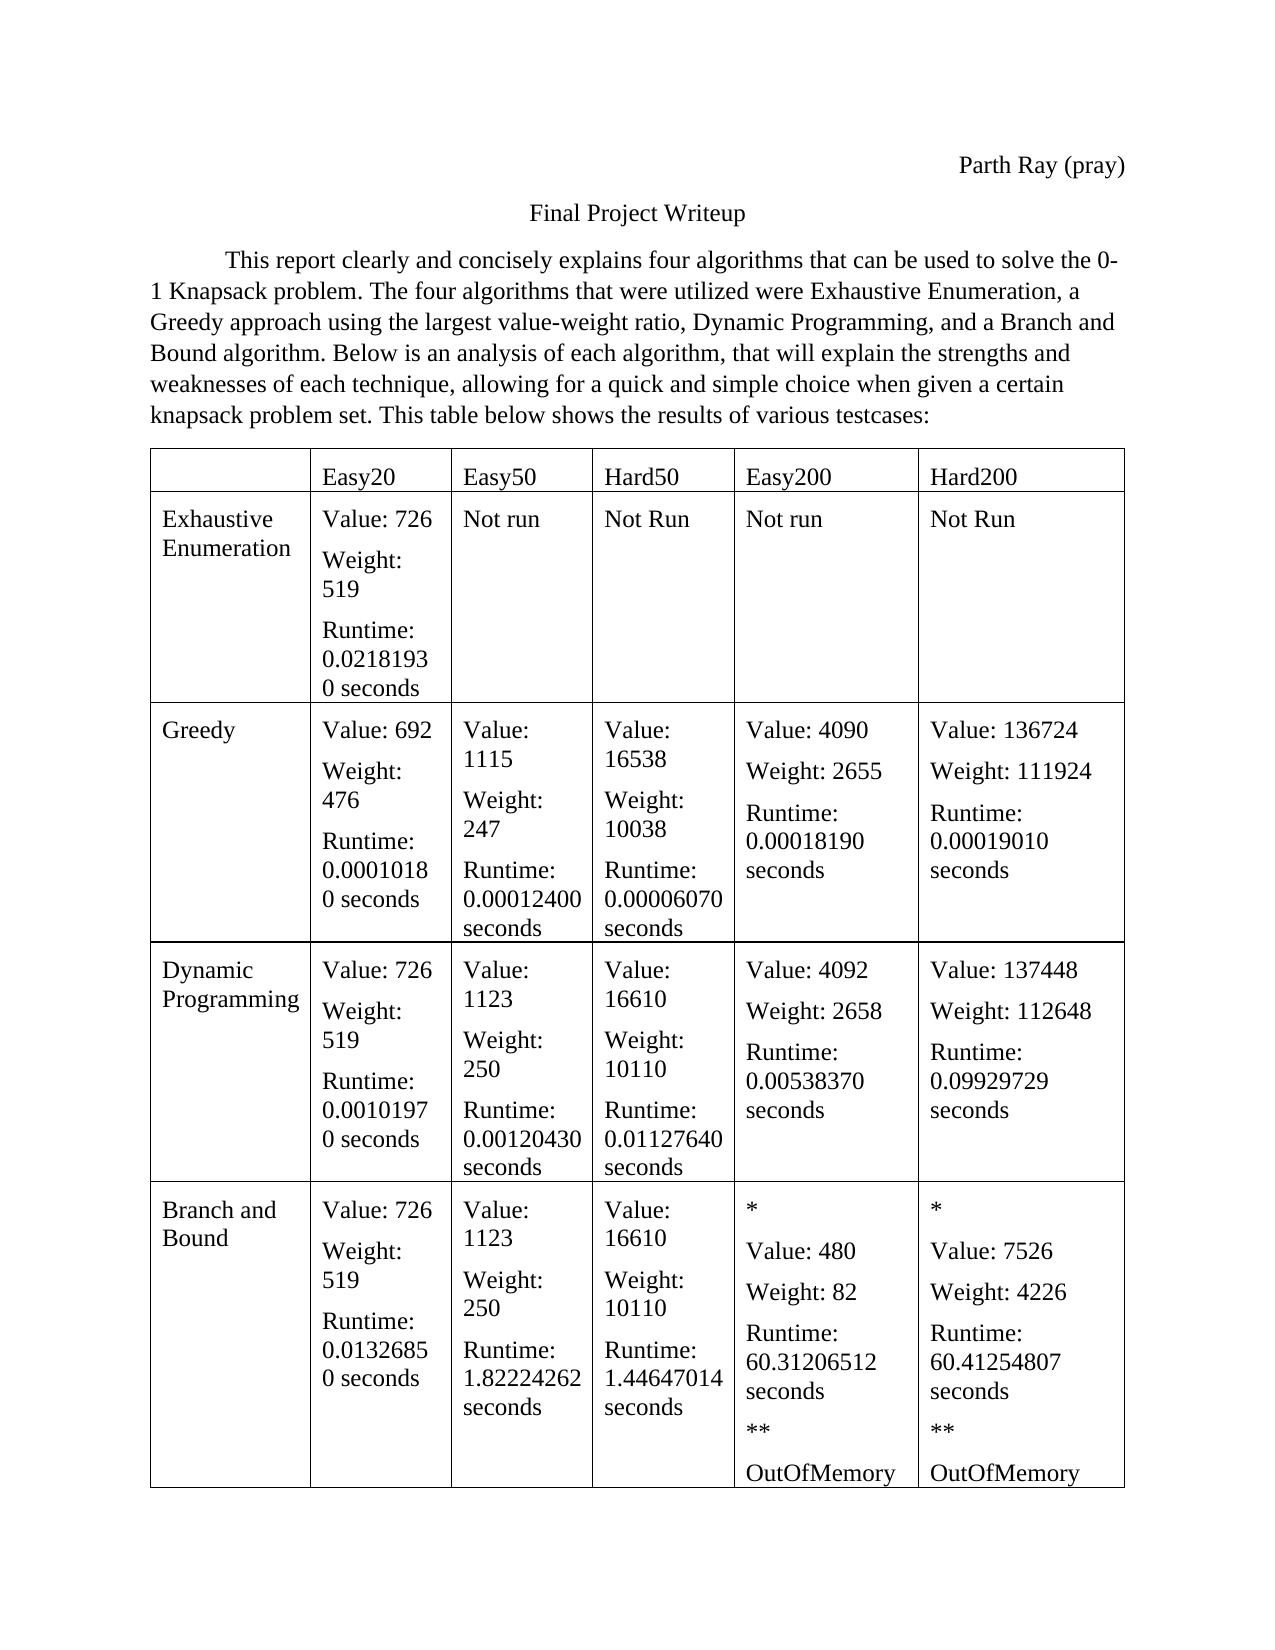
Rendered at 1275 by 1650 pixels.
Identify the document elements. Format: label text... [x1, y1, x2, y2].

table_cell Dynamic Programming [151, 943, 310, 1181]
table_cell Value: 1123 Weight: 250 Runtime: 0.00120430 seconds [452, 943, 592, 1181]
table_cell Value: 137448 Weight: 112648 Runtime: 0.09929729 seconds [919, 943, 1124, 1181]
table_cell Value: 4090 Weight: 2655 Runtime: 0.00018190 seconds [735, 703, 918, 941]
table_header Hard200 [919, 449, 1124, 491]
table_cell Branch and Bound [151, 1182, 310, 1487]
table_cell Exhaustive Enumeration [151, 492, 310, 702]
table_cell Value: 16538 Weight: 10038 Runtime: 0.00006070 seconds [593, 703, 734, 941]
table_cell Not run [735, 492, 918, 702]
table_cell Value: 726 Weight: 519 Runtime: 0.00101970 seconds [311, 943, 451, 1181]
table_cell Value: 726 Weight: 519 Runtime: 0.02181930 seconds [311, 492, 451, 702]
table_cell Value: 692 Weight: 476 Runtime: 0.00010180 seconds [311, 703, 451, 941]
table_cell Not run [452, 492, 592, 702]
table_header Hard50 [593, 449, 734, 491]
table_cell Value: 1123 Weight: 250 Runtime: 1.82224262 seconds [452, 1182, 592, 1487]
table_cell Greedy [151, 703, 310, 941]
table_cell Value: 1115 Weight: 247 Runtime: 0.00012400 seconds [452, 703, 592, 941]
text This report clearly and concisely explains four algorithms that can be used to solve the 0-1 Knapsack problem. The four algorithms that were utilized were Exhaustive Enumeration, a Greedy approach using the largest value-weight ratio, Dynamic Programming, and a Branch and Bound algorithm. Below is an analysis of each algorithm, that will explain the strengths and weaknesses of each technique, allowing for a quick and simple choice when given a certain knapsack problem set. This table below shows the results of various testcases: [150, 245, 1125, 429]
table_cell Not Run [593, 492, 734, 702]
table_cell * Value: 7526 Weight: 4226 Runtime: 60.41254807 seconds ** OutOfMemory [919, 1182, 1124, 1487]
table_cell Value: 726 Weight: 519 Runtime: 0.01326850 seconds [311, 1182, 451, 1487]
text Final Project Writeup [150, 198, 1125, 226]
table_cell Value: 16610 Weight: 10110 Runtime: 1.44647014 seconds [593, 1182, 734, 1487]
text Parth Ray (pray) [150, 150, 1125, 179]
table_header [151, 449, 310, 491]
table_cell Not Run [919, 492, 1124, 702]
table_cell Value: 136724 Weight: 111924 Runtime: 0.00019010 seconds [919, 703, 1124, 941]
table_cell Value: 4092 Weight: 2658 Runtime: 0.00538370 seconds [735, 943, 918, 1181]
table_header Easy200 [735, 449, 918, 491]
table_header Easy50 [452, 449, 592, 491]
table_cell Value: 16610 Weight: 10110 Runtime: 0.01127640 seconds [593, 943, 734, 1181]
table_header Easy20 [311, 449, 451, 491]
table_cell * Value: 480 Weight: 82 Runtime: 60.31206512 seconds ** OutOfMemory [735, 1182, 918, 1487]
